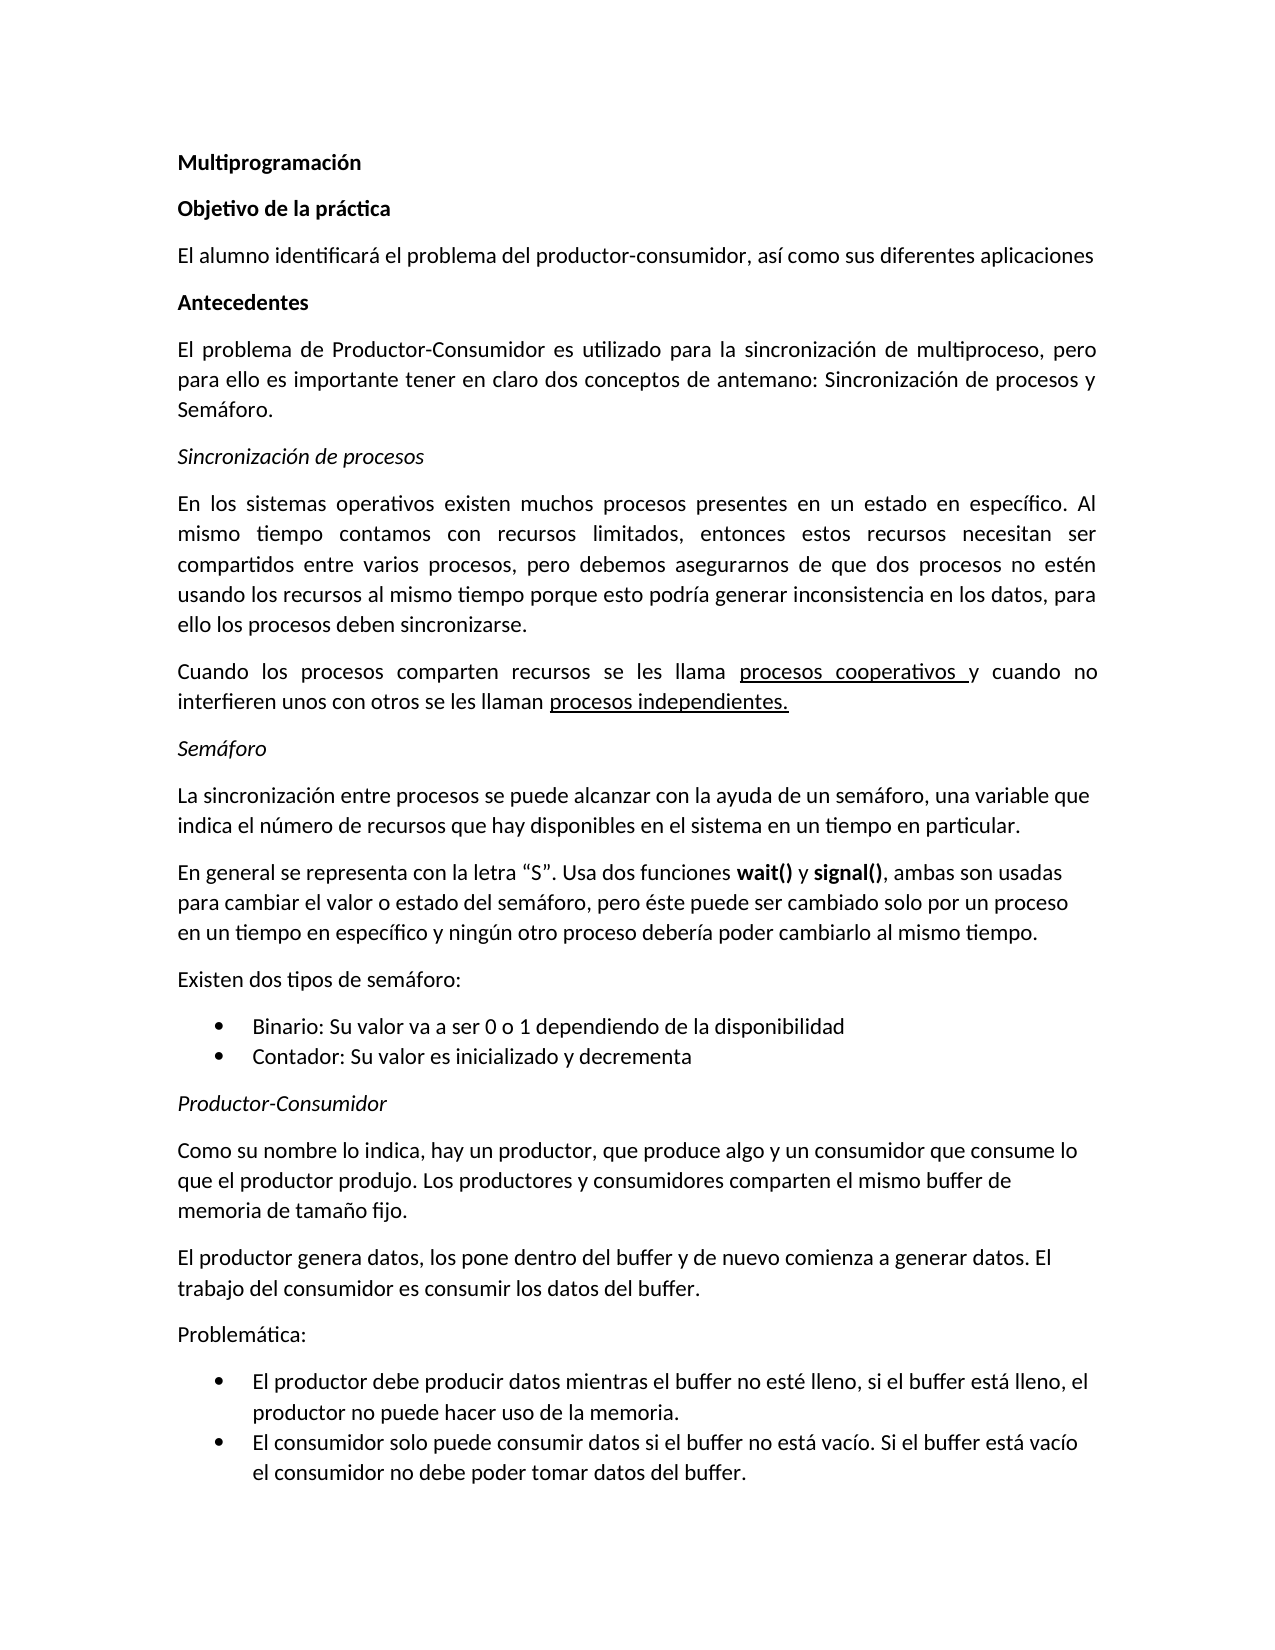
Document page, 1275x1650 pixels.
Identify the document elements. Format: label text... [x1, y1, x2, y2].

text Cuando los procesos comparten recursos se les llama procesos cooperativos y cuando no interfieren unos con otros se les llaman procesos independientes. [177, 657, 1098, 715]
list Binario: Su valor va a ser 0 o 1 dependiendo de la disponibilidad [215, 1012, 1098, 1040]
text Objetivo de la práctica [177, 194, 1098, 222]
text En los sistemas operativos existen muchos procesos presentes en un estado en específico. Al mismo tiempo contamos con recursos limitados, entonces estos recursos necesitan ser compartidos entre varios procesos, pero debemos asegurarnos de que dos procesos no estén usando los recursos al mismo tiempo porque esto podría generar inconsistencia en los datos, para ello los procesos deben sincronizarse. [177, 489, 1098, 638]
text Semáforo [177, 734, 1098, 762]
text Existen dos tipos de semáforo: [177, 965, 1098, 993]
list Contador: Su valor es inicializado y decrementa [215, 1042, 1098, 1070]
text Sincronización de procesos [177, 442, 1098, 470]
list El productor debe producir datos mientras el buffer no esté lleno, si el buffer está lleno, el productor no puede hacer uso de la memoria. [215, 1367, 1098, 1426]
text Antecedentes [177, 288, 1098, 316]
text El productor genera datos, los pone dentro del buffer y de nuevo comienza a generar datos. El trabajo del consumidor es consumir los datos del buffer. [177, 1243, 1098, 1302]
text En general se representa con la letra “S”. Usa dos funciones wait() y signal(), ambas son usadas para cambiar el valor o estado del semáforo, pero éste puede ser cambiado solo por un proceso en un tiempo en específico y ningún otro proceso debería poder cambiarlo al mismo tiempo. [177, 858, 1098, 946]
text Como su nombre lo indica, hay un productor, que produce algo y un consumidor que consume lo que el productor produjo. Los productores y consumidores comparten el mismo buffer de memoria de tamaño fijo. [177, 1136, 1098, 1224]
text Productor-Consumidor [177, 1089, 1098, 1117]
text El problema de Productor-Consumidor es utilizado para la sincronización de multiproceso, pero para ello es importante tener en claro dos conceptos de antemano: Sincronización de procesos y Semáforo. [177, 335, 1098, 423]
text Multiprogramación [177, 148, 1098, 176]
list El consumidor solo puede consumir datos si el buffer no está vacío. Si el buffer está vacío el consumidor no debe poder tomar datos del buffer. [215, 1428, 1098, 1486]
text Problemática: [177, 1321, 1098, 1348]
text La sincronización entre procesos se puede alcanzar con la ayuda de un semáforo, una variable que indica el número de recursos que hay disponibles en el sistema en un tiempo en particular. [177, 781, 1098, 839]
text El alumno identificará el problema del productor-consumidor, así como sus diferentes aplicaciones [177, 241, 1098, 269]
